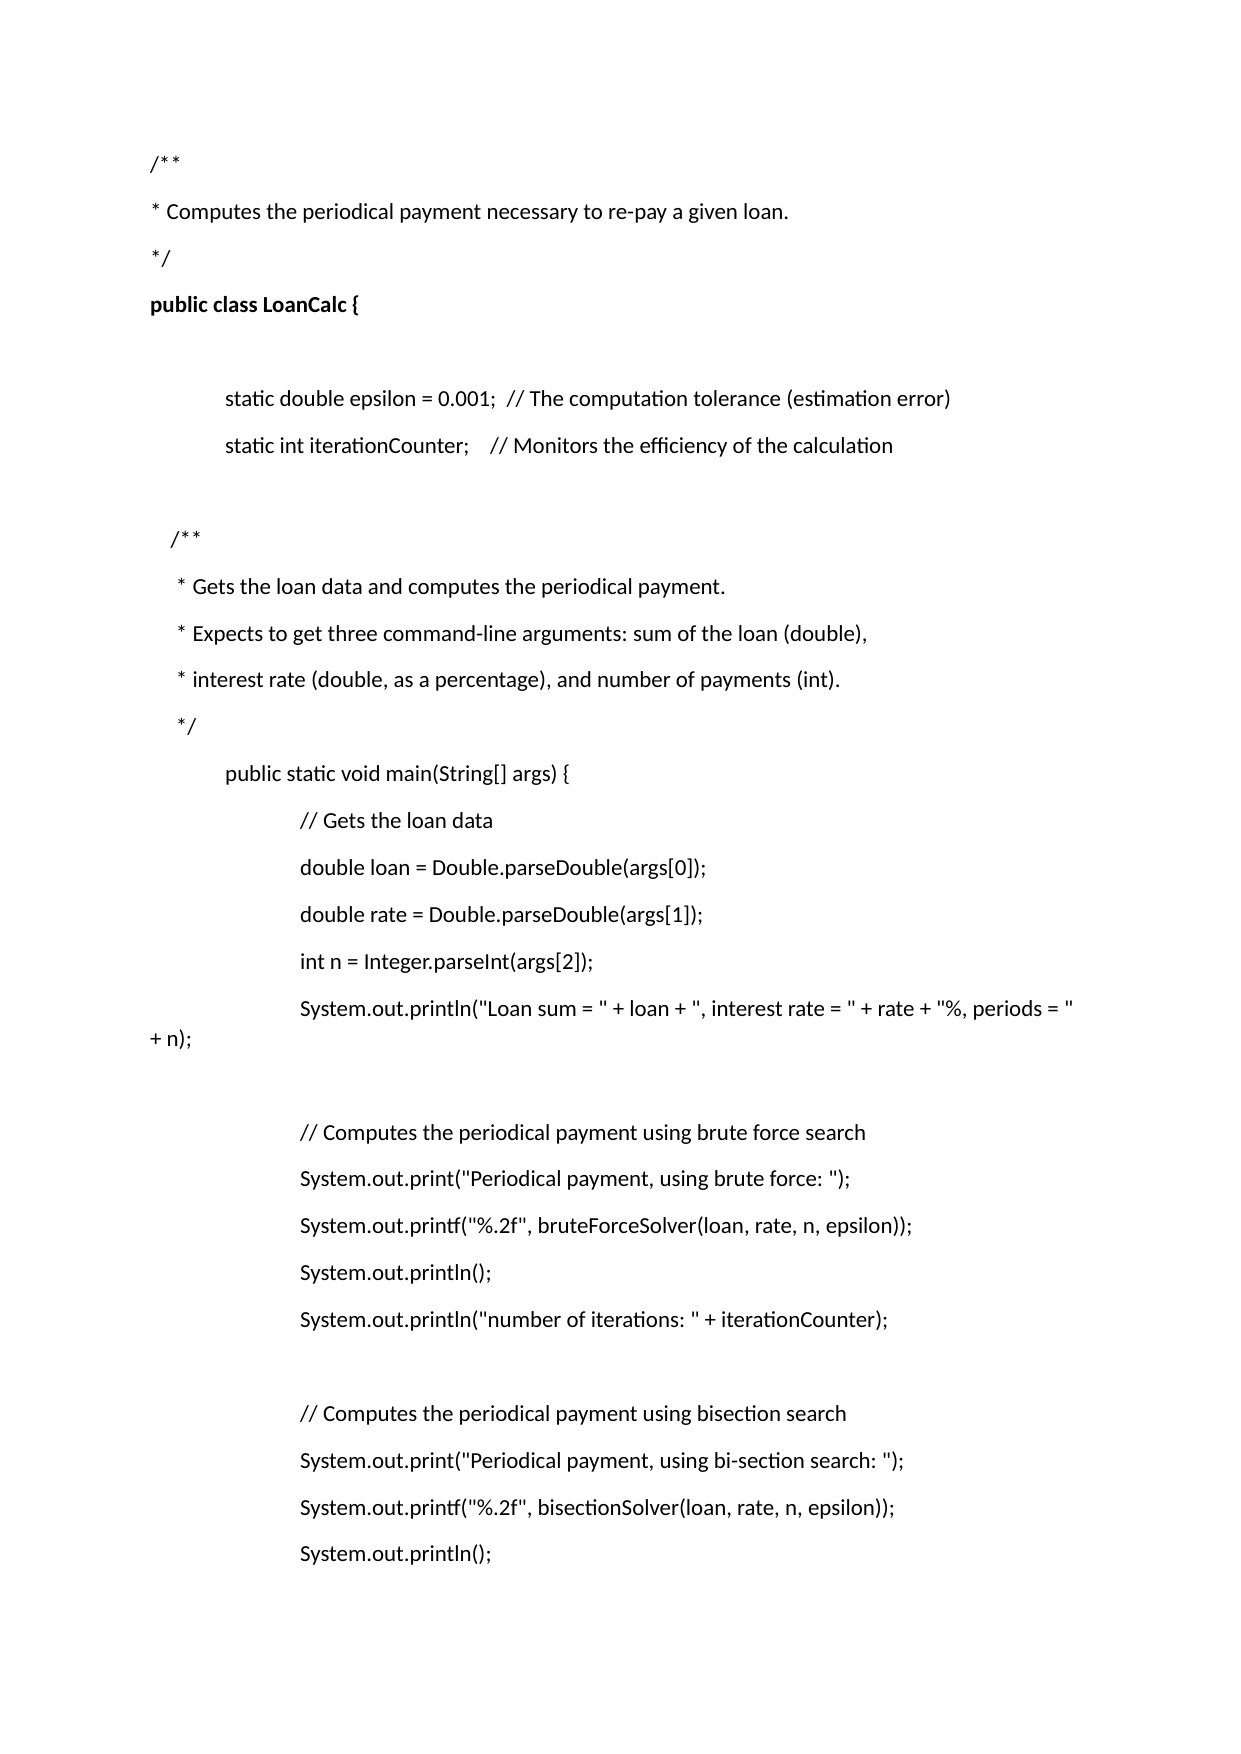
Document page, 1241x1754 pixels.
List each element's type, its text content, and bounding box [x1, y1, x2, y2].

text /** [150, 150, 1090, 178]
text int n = Integer.parseInt(args[2]); [150, 947, 1090, 975]
text static double epsilon = 0.001; // The computation tolerance (estimation error) [150, 384, 1090, 412]
text // Gets the loan data [150, 806, 1090, 834]
text * Expects to get three command-line arguments: sum of the loan (double), [150, 619, 1090, 647]
text static int iterationCounter; // Monitors the efficiency of the calculation [150, 431, 1090, 459]
text * Computes the periodical payment necessary to re-pay a given loan. [150, 197, 1090, 225]
text public static void main(String[] args) { [150, 759, 1090, 787]
text System.out.println("number of iterations: " + iterationCounter); [150, 1305, 1090, 1333]
text * Gets the loan data and computes the periodical payment. [150, 572, 1090, 600]
text // Computes the periodical payment using brute force search [150, 1118, 1090, 1146]
text */ [150, 244, 1090, 272]
text double loan = Double.parseDouble(args[0]); [150, 853, 1090, 881]
text public class LoanCalc { [150, 291, 1090, 319]
text System.out.print("Periodical payment, using brute force: "); [150, 1164, 1090, 1193]
text System.out.println(); [150, 1258, 1090, 1286]
text * interest rate (double, as a percentage), and number of payments (int). [150, 666, 1090, 694]
text System.out.println("Loan sum = " + loan + ", interest rate = " + rate + "%, periods = " + n); [150, 994, 1090, 1052]
text System.out.printf("%.2f", bruteForceSolver(loan, rate, n, epsilon)); [150, 1211, 1090, 1239]
text double rate = Double.parseDouble(args[1]); [150, 900, 1090, 928]
text // Computes the periodical payment using bisection search [150, 1399, 1090, 1427]
text /** [150, 525, 1090, 553]
text System.out.println(); [150, 1539, 1090, 1568]
text */ [150, 712, 1090, 741]
text System.out.print("Periodical payment, using bi-section search: "); [150, 1446, 1090, 1474]
text System.out.printf("%.2f", bisectionSolver(loan, rate, n, epsilon)); [150, 1493, 1090, 1521]
